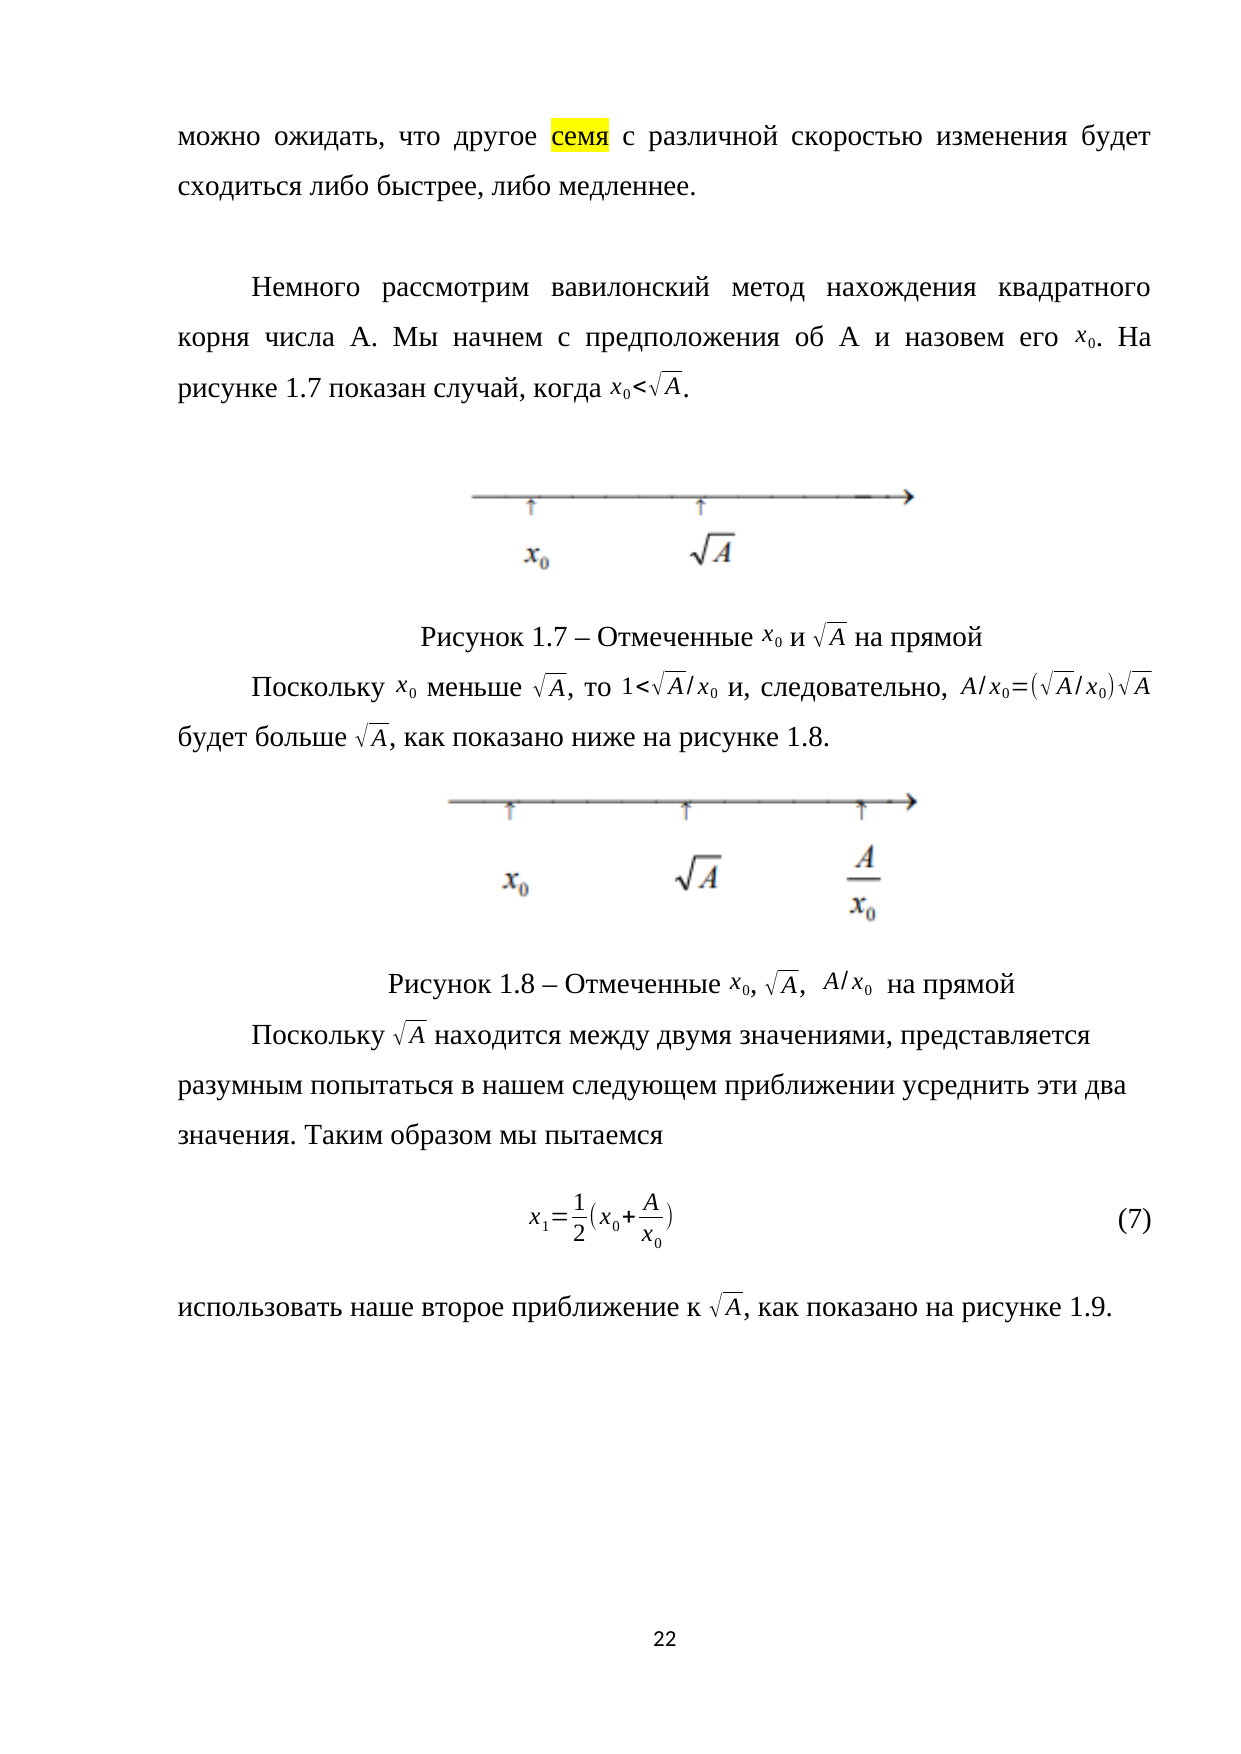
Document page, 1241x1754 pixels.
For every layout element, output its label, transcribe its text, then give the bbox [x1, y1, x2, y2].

picture [417, 769, 986, 942]
picture [429, 420, 974, 605]
text Рисунок 1.8 – Отмеченные , , на прямой [177, 967, 1152, 1000]
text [177, 118, 1152, 202]
text Поскольку находится между двумя значениями, представляется разумным попытаться в нашем следующем приближении усреднить эти два значения. Таким образом мы пытаемся [177, 1017, 1152, 1151]
text Рисунок 1.7 – Отмеченные и на прямой [177, 619, 1152, 652]
text Поскольку меньше , то и, следовательно, будет больше , как показано ниже на рисунке 1.8. [177, 669, 1152, 753]
text Немного рассмотрим вавилонский метод нахождения квадратного корня числа А. Мы начнем с предположения об А и назовем его . На рисунке 1.7 показан случай, когда . [177, 269, 1152, 403]
text использовать наше второе приближение к , как показано на рисунке 1.9. [177, 1289, 1152, 1322]
text (7) [177, 1189, 1152, 1251]
